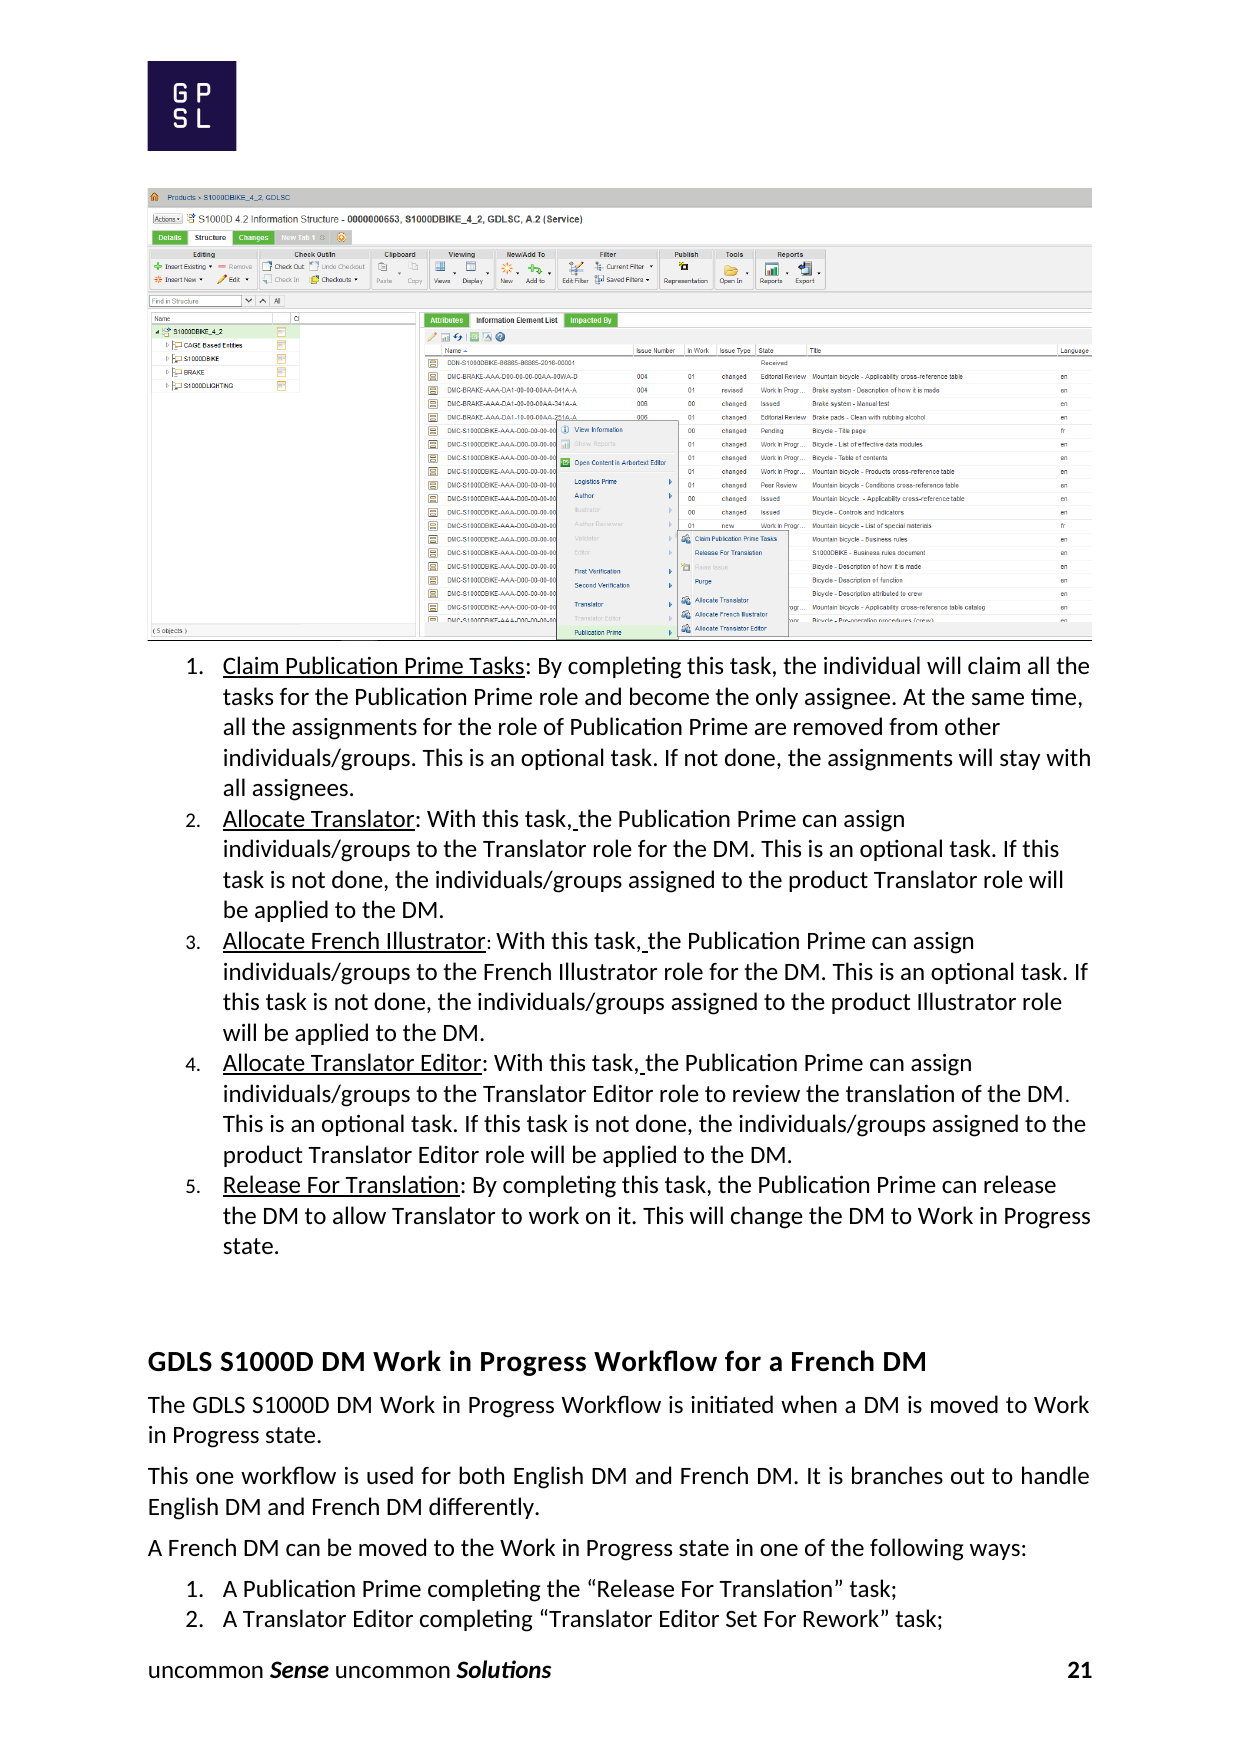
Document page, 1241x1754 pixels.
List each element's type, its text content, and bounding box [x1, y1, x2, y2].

picture [147, 61, 237, 151]
list Allocate Translator Editor: With this task, the Publication Prime can assign individuals/groups to the Translator Editor role to review the translation of the DM. This is an optional task. If this task is not done, the individuals/groups assigned to the product Translator Editor role will be applied to the DM. [185, 1047, 1092, 1169]
text GDLS S1000D DM Work in Progress Workflow for a French DM [148, 1343, 1092, 1379]
list Allocate Translator: With this task, the Publication Prime can assign individuals/groups to the Translator role for the DM. This is an optional task. If this task is not done, the individuals/groups assigned to the product Translator role will be applied to the DM. [185, 803, 1092, 925]
list A Publication Prime completing the “Release For Translation” task; [185, 1573, 1092, 1603]
text A French DM can be moved to the Work in Progress state in one of the following ways: [148, 1532, 1092, 1562]
list Release For Translation: By completing this task, the Publication Prime can release the DM to allow Translator to work on it. This will change the DM to Work in Progress state. [185, 1169, 1092, 1261]
list Claim Publication Prime Tasks: By completing this task, the individual will claim all the tasks for the Publication Prime role and become the only assignee. At the same time, all the assignments for the role of Publication Prime are removed from other individuals/groups. This is an optional task. If not done, the assignments will stay with all assignees. [185, 651, 1092, 803]
text The GDLS S1000D DM Work in Progress Workflow is initiated when a DM is moved to Work in Progress state. [148, 1389, 1092, 1450]
picture [147, 188, 1092, 641]
list A Translator Editor completing “Translator Editor Set For Rework” task; [185, 1603, 1092, 1634]
list Allocate French Illustrator: With this task, the Publication Prime can assign individuals/groups to the French Illustrator role for the DM. This is an optional task. If this task is not done, the individuals/groups assigned to the product Illustrator role will be applied to the DM. [185, 925, 1092, 1047]
text This one workflow is used for both English DM and French DM. It is branches out to handle English DM and French DM differently. [148, 1461, 1092, 1522]
